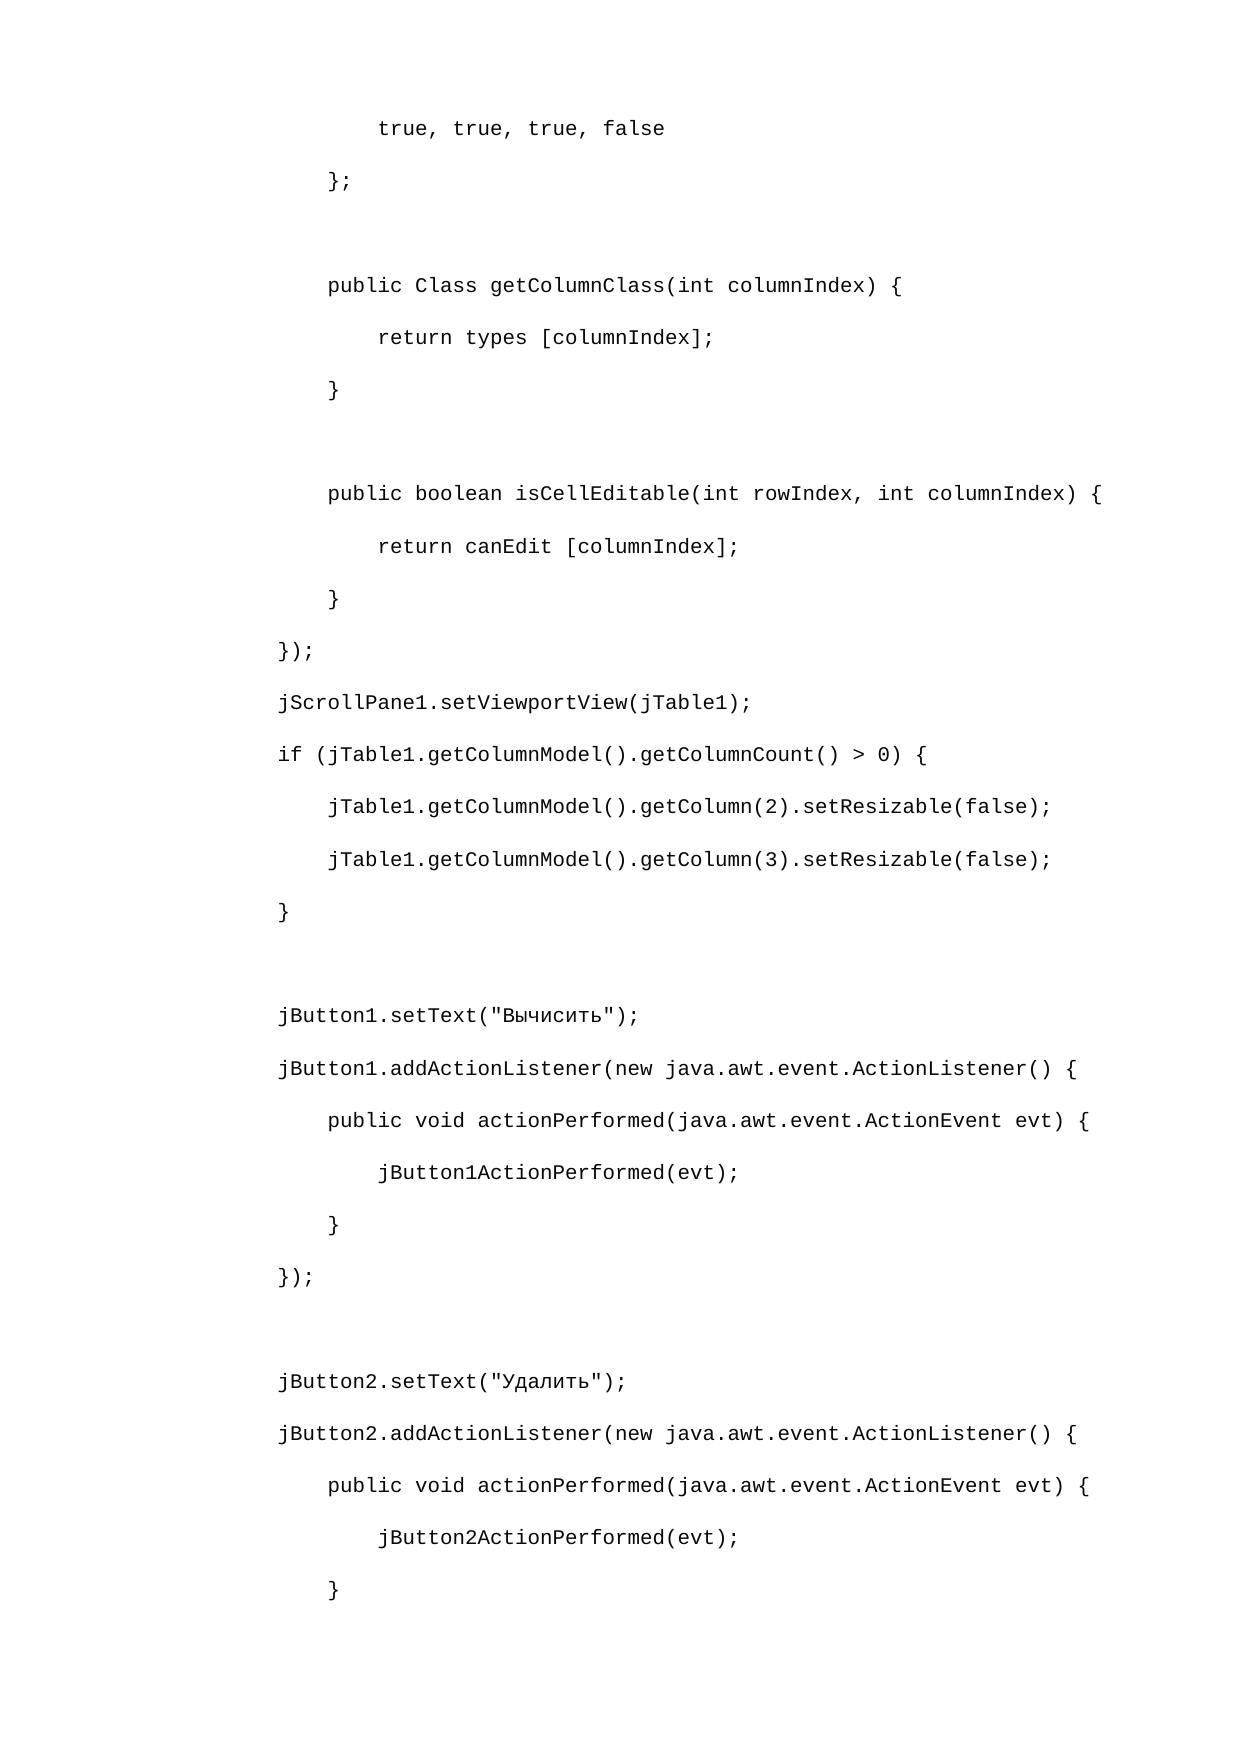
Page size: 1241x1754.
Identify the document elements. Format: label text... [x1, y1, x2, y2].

text return types [columnIndex]; [177, 327, 1152, 351]
text public void actionPerformed(java.awt.event.ActionEvent evt) { [177, 1110, 1152, 1133]
text } [177, 901, 1152, 924]
text jButton1.addActionListener(new java.awt.event.ActionListener() { [177, 1057, 1152, 1081]
text }); [177, 640, 1152, 664]
text jTable1.getColumnModel().getColumn(3).setResizable(false); [177, 849, 1152, 872]
text } [177, 379, 1152, 403]
text if (jTable1.getColumnModel().getColumnCount() > 0) { [177, 744, 1152, 768]
text jButton2.addActionListener(new java.awt.event.ActionListener() { [177, 1423, 1152, 1446]
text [177, 1475, 1152, 1499]
text } [177, 1579, 1152, 1603]
text public boolean isCellEditable(int rowIndex, int columnIndex) { [177, 483, 1152, 507]
text jButton1ActionPerformed(evt); [177, 1162, 1152, 1186]
text }; [177, 170, 1152, 194]
text }); [177, 1266, 1152, 1290]
text jTable1.getColumnModel().getColumn(2).setResizable(false); [177, 797, 1152, 820]
text public Class getColumnClass(int columnIndex) { [177, 275, 1152, 298]
text } [177, 588, 1152, 611]
text jButton1.setText("Вычисить"); [177, 1005, 1152, 1029]
text } [177, 1214, 1152, 1238]
text jButton2ActionPerformed(evt); [177, 1527, 1152, 1551]
text jScrollPane1.setViewportView(jTable1); [177, 692, 1152, 716]
text true, true, true, false [177, 118, 1152, 142]
text return canEdit [columnIndex]; [177, 536, 1152, 559]
text jButton2.setText("Удалить"); [177, 1371, 1152, 1394]
